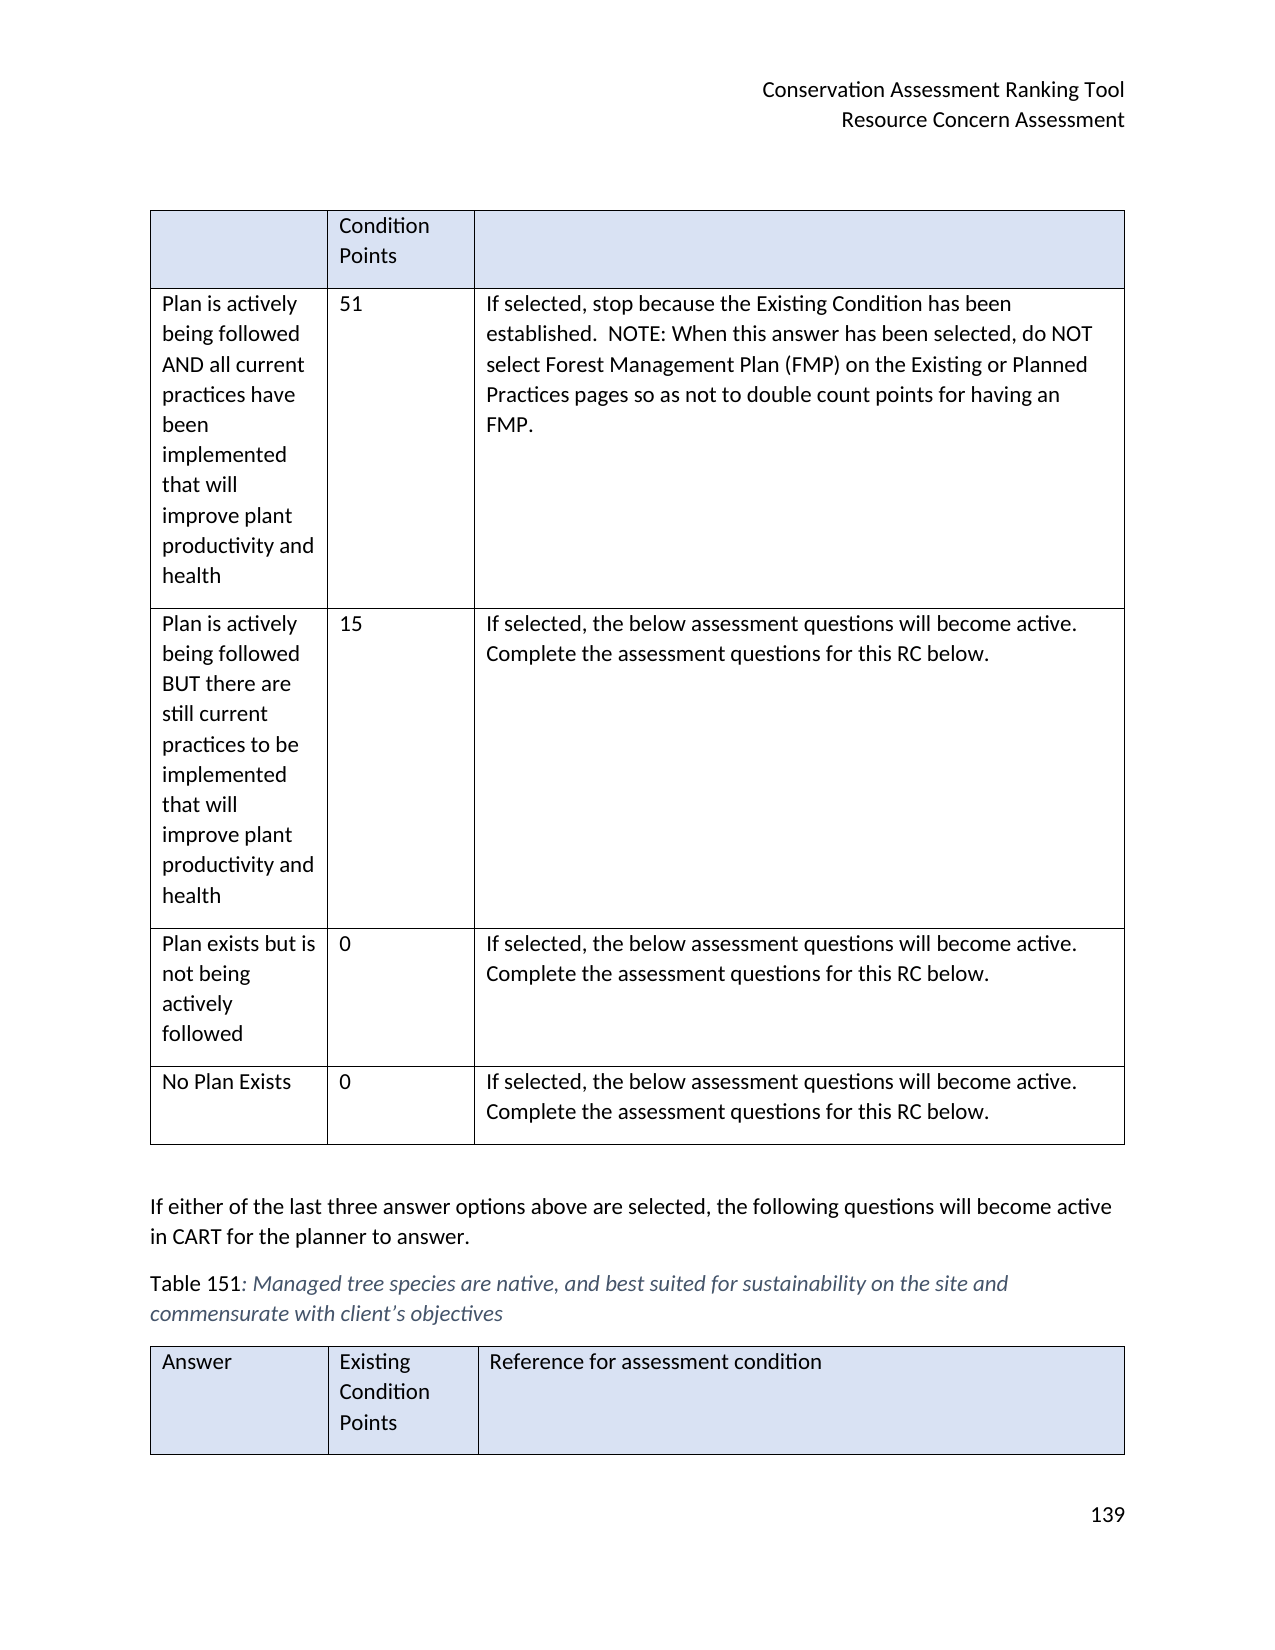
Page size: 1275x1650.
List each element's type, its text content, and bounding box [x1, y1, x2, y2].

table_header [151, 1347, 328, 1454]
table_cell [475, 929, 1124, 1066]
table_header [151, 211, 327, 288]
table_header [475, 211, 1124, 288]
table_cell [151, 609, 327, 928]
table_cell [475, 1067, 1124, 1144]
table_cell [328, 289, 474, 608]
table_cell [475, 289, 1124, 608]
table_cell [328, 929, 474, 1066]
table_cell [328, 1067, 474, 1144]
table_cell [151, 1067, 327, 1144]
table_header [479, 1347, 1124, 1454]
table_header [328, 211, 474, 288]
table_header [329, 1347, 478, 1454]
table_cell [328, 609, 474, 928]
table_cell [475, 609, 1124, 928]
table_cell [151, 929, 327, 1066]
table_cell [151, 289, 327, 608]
text If either of the last three answer options above are selected, the following questions will become active in CART for the planner to answer. [150, 1192, 1125, 1250]
text Table 151: Managed tree species are native, and best suited for sustainability on the site and commensurate with client’s objectives [150, 1269, 1125, 1327]
